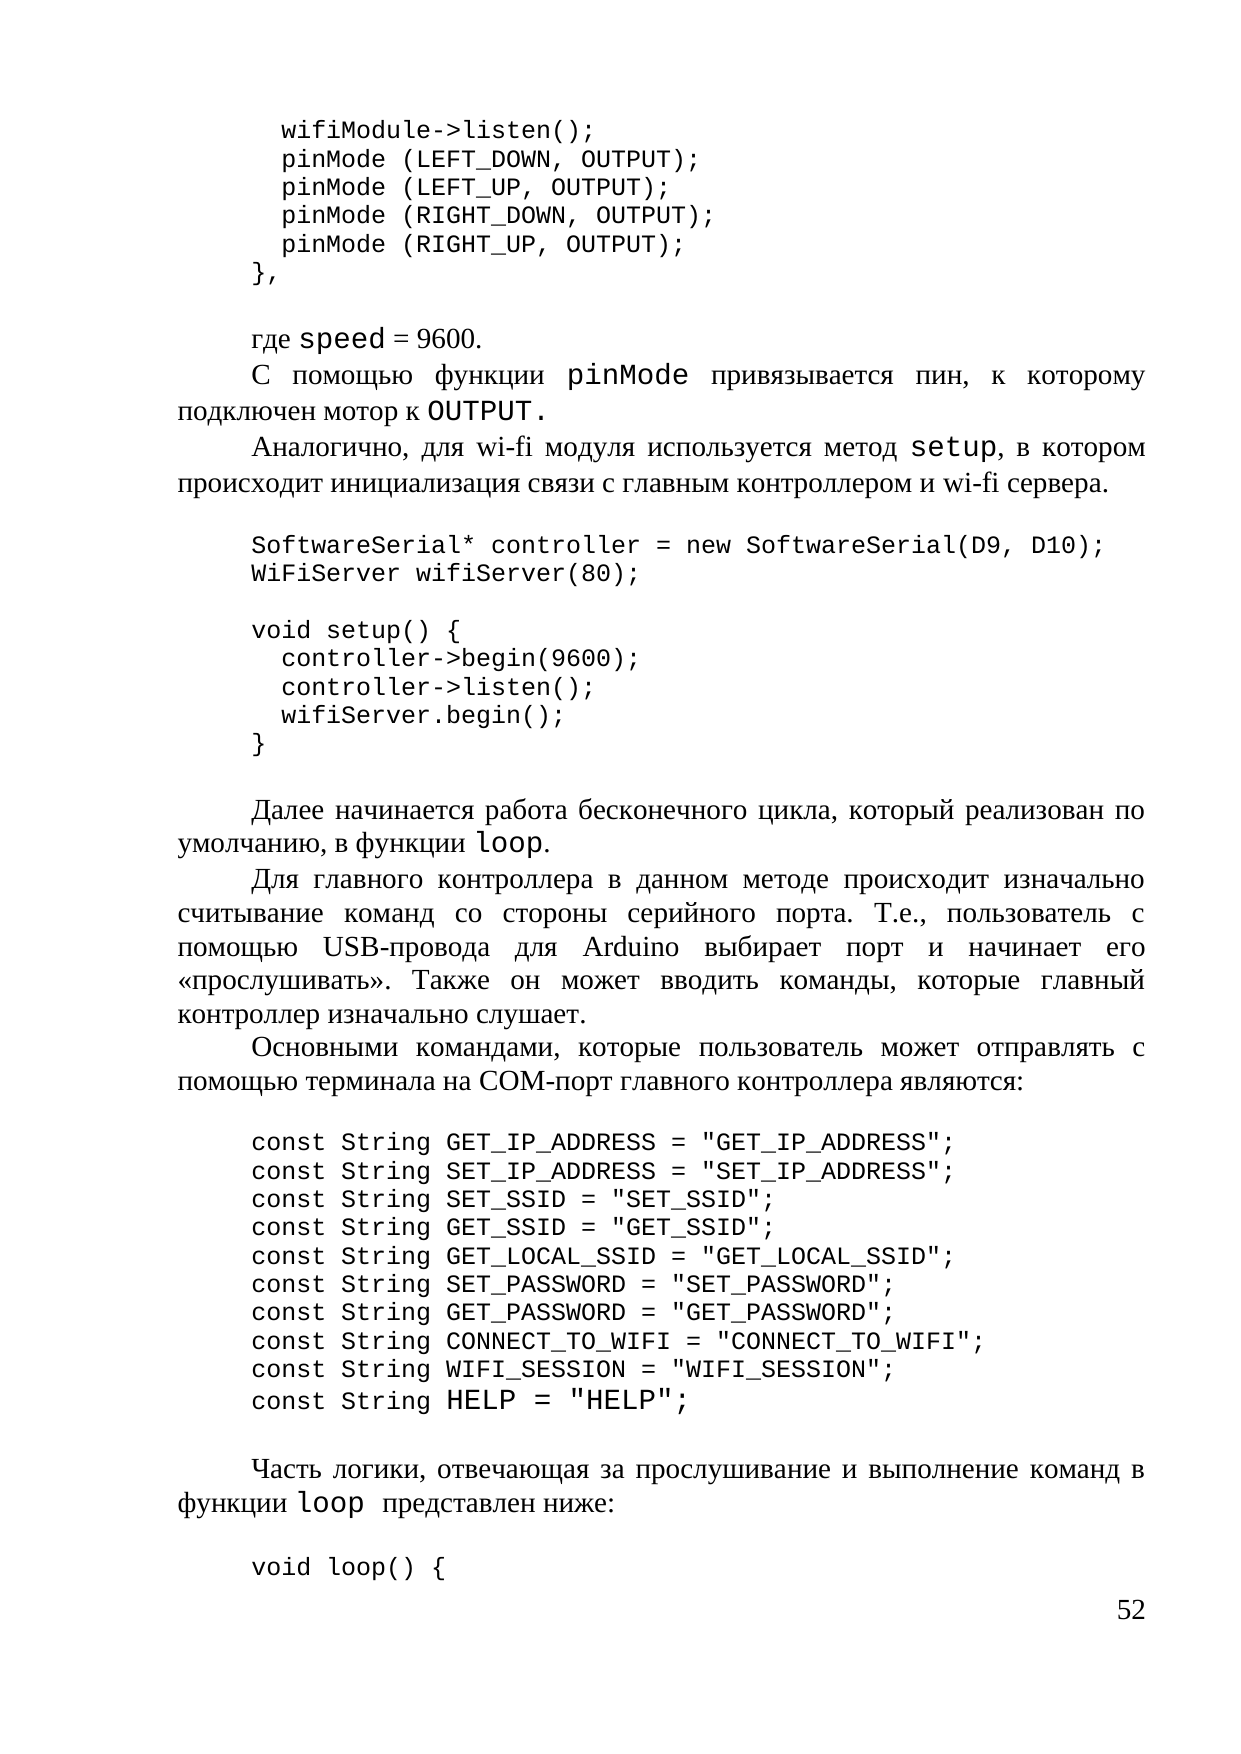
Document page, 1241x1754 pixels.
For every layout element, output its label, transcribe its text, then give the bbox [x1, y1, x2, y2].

text Далее начинается работа бесконечного цикла, который реализован по умолчанию, в функции loop. [177, 792, 1146, 862]
text pinMode (LEFT_DOWN, OUTPUT); [251, 146, 1146, 175]
text controller->begin(9600); [251, 646, 1146, 674]
text Для главного контроллера в данном методе происходит изначально считывание команд со стороны серийного порта. Т.е., пользователь с помощью USB-провода для Arduino выбирает порт и начинает его «прослушивать». Также он может вводить команды, которые главный контроллер изначально слушает. [177, 862, 1146, 1029]
text С помощью функции pinMode привязывается пин, к которому подключен мотор к OUTPUT. [177, 357, 1146, 429]
text SoftwareSerial* controller = new SoftwareSerial(D9, D10); [251, 532, 1146, 561]
text const String GET_SSID = "GET_SSID"; [251, 1215, 1146, 1243]
text где speed = 9600. [177, 321, 1146, 357]
text const String HELP = "HELP"; [251, 1385, 1146, 1418]
text wifiModule->listen(); [251, 118, 1146, 146]
text void loop() { [251, 1555, 1146, 1583]
text const String GET_LOCAL_SSID = "GET_LOCAL_SSID"; [251, 1243, 1146, 1272]
text pinMode (RIGHT_UP, OUTPUT); [251, 231, 1146, 260]
text const String GET_IP_ADDRESS = "GET_IP_ADDRESS"; [251, 1130, 1146, 1158]
text Часть логики, отвечающая за прослушивание и выполнение команд в функции loop представлен ниже: [177, 1452, 1146, 1521]
text const String SET_PASSWORD = "SET_PASSWORD"; [251, 1272, 1146, 1300]
text Аналогично, для wi-fi модуля используется метод setup, в котором происходит инициализация связи с главным контроллером и wi-fi сервера. [177, 429, 1146, 499]
text pinMode (RIGHT_DOWN, OUTPUT); [251, 203, 1146, 231]
text const String SET_SSID = "SET_SSID"; [251, 1187, 1146, 1215]
text } [251, 731, 1146, 759]
text Основными командами, которые пользователь может отправлять с помощью терминала на COM-порт главного контроллера являются: [177, 1029, 1146, 1096]
text void setup() { [251, 617, 1146, 646]
text const String SET_IP_ADDRESS = "SET_IP_ADDRESS"; [251, 1158, 1146, 1187]
text const String WIFI_SESSION = "WIFI_SESSION"; [251, 1357, 1146, 1385]
text pinMode (LEFT_UP, OUTPUT); [251, 175, 1146, 203]
text }, [251, 260, 1146, 288]
text WiFiServer wifiServer(80); [251, 561, 1146, 589]
text wifiServer.begin(); [251, 702, 1146, 731]
text const String CONNECT_TO_WIFI = "CONNECT_TO_WIFI"; [251, 1328, 1146, 1357]
text const String GET_PASSWORD = "GET_PASSWORD"; [251, 1300, 1146, 1328]
text controller->listen(); [251, 674, 1146, 702]
